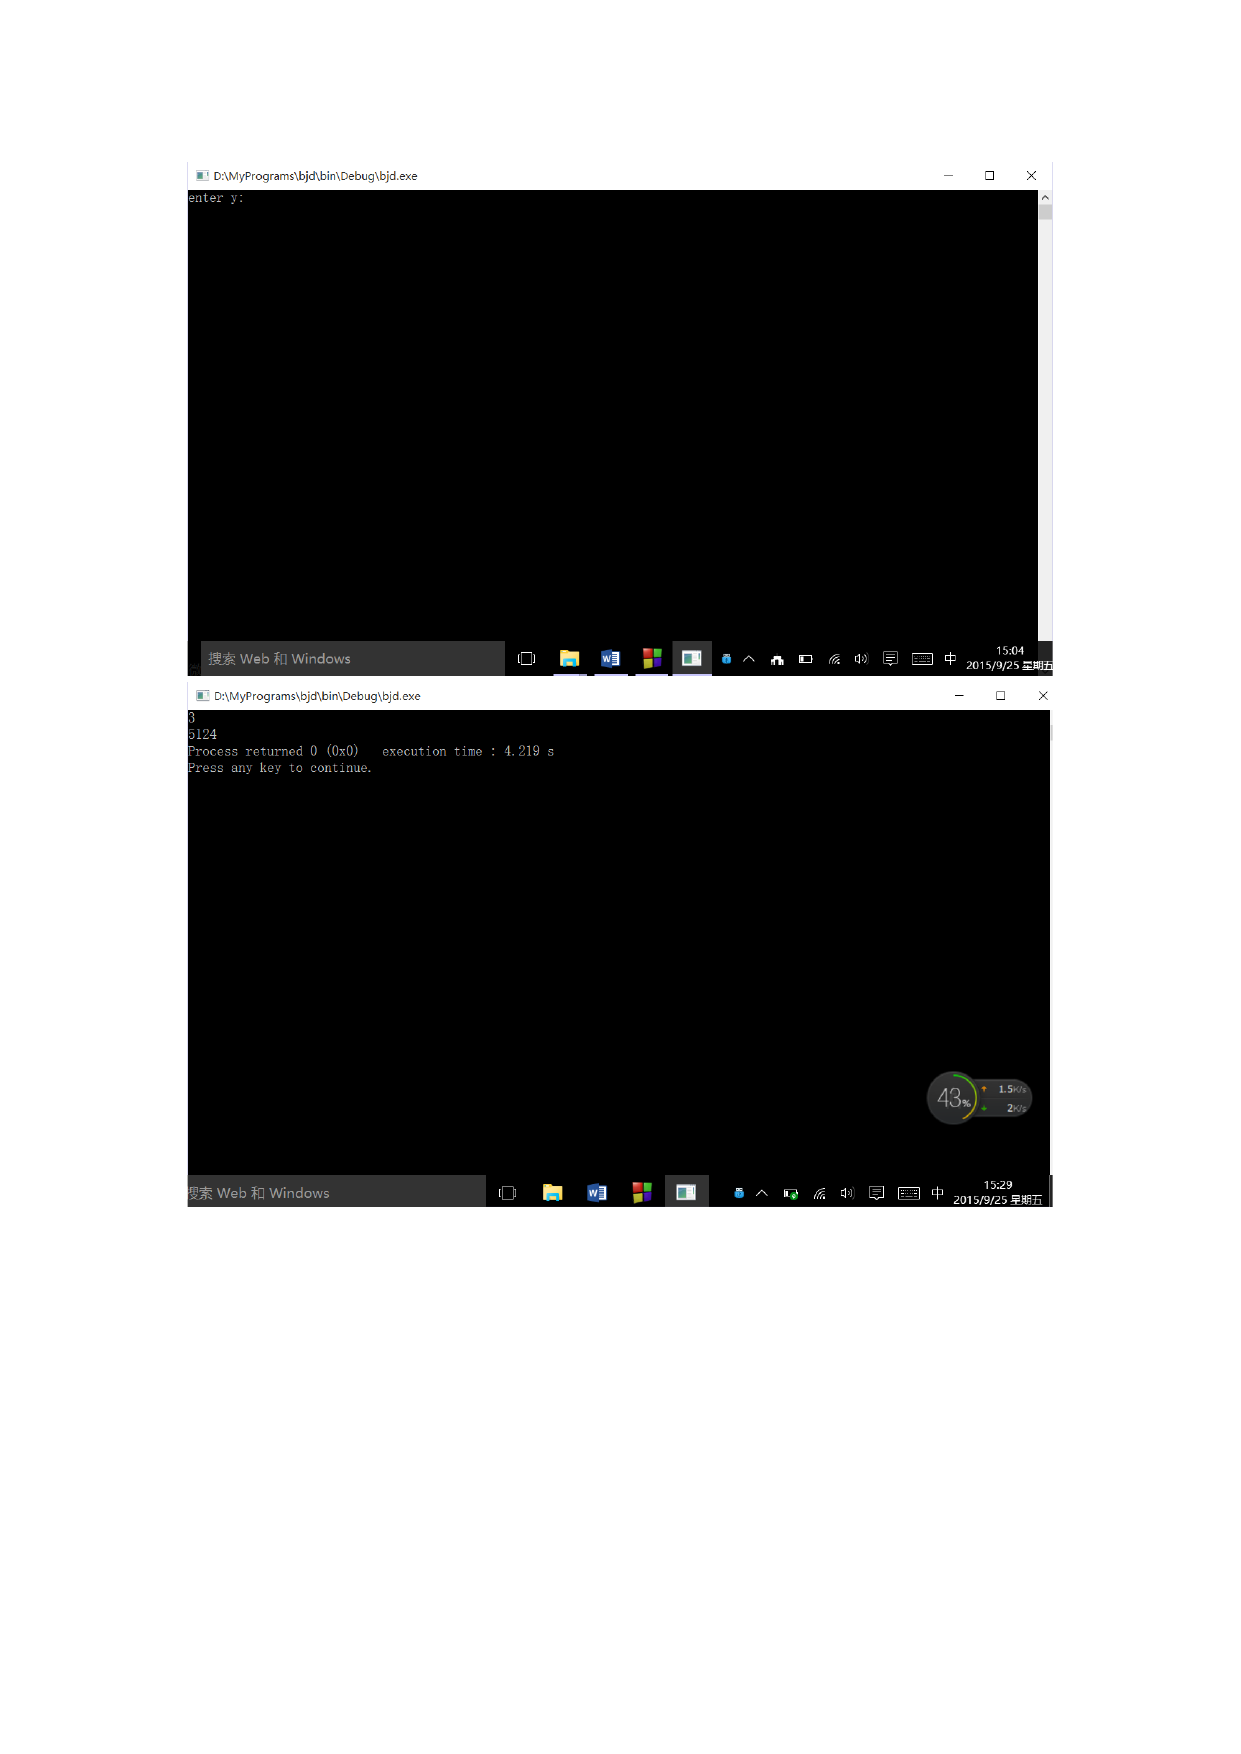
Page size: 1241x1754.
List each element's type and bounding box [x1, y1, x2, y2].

picture [187, 162, 1053, 676]
picture [187, 682, 1053, 1207]
